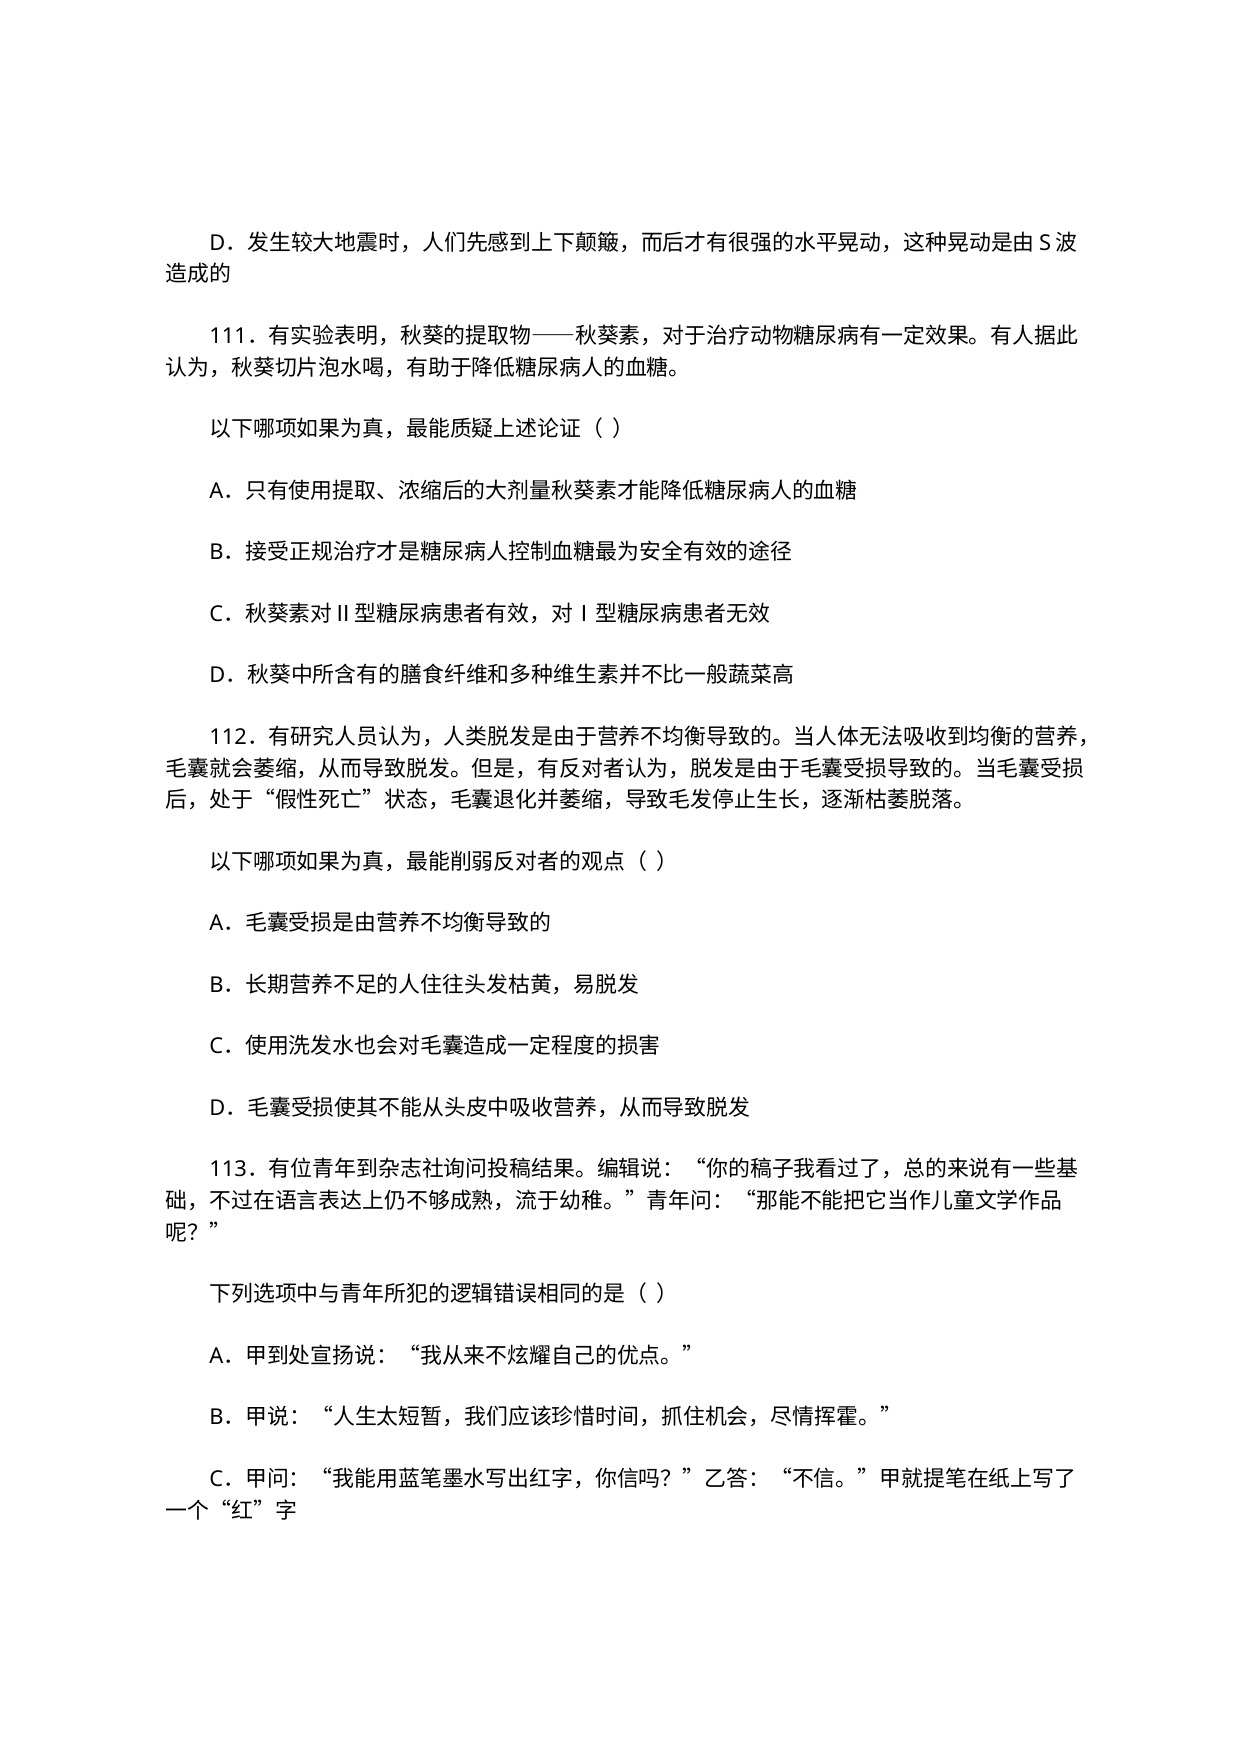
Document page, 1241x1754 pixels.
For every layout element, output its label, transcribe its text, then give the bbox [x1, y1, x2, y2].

text A．毛囊受损是由营养不均衡导致的 [165, 875, 1087, 937]
text C．使用洗发水也会对毛囊造成一定程度的损害 [165, 998, 1087, 1060]
text 113．有位青年到杂志社询问投稿结果。编辑说：“你的稿子我看过了，总的来说有一些基础，不过在语言表达上仍不够成熟，流于幼稚。”青年问：“那能不能把它当作儿童文学作品呢？” [165, 1122, 1087, 1247]
text 111．有实验表明，秋葵的提取物——秋葵素，对于治疗动物糖尿病有一定效果。有人据此认为，秋葵切片泡水喝，有助于降低糖尿病人的血糖。 [165, 288, 1087, 381]
text 下列选项中与青年所犯的逻辑错误相同的是（ ） [165, 1247, 1087, 1308]
text 112．有研究人员认为，人类脱发是由于营养不均衡导致的。当人体无法吸收到均衡的营养，毛囊就会萎缩，从而导致脱发。但是，有反对者认为，脱发是由于毛囊受损导致的。当毛囊受损后，处于“假性死亡”状态，毛囊退化并萎缩，导致毛发停止生长，逐渐枯萎脱落。 [165, 689, 1087, 814]
text 以下哪项如果为真，最能质疑上述论证（ ） [165, 381, 1087, 443]
text A．只有使用提取、浓缩后的大剂量秋葵素才能降低糖尿病人的血糖 [165, 443, 1087, 504]
text D．毛囊受损使其不能从头皮中吸收营养，从而导致脱发 [165, 1060, 1087, 1122]
text 以下哪项如果为真，最能削弱反对者的观点（ ） [165, 814, 1087, 875]
text B．接受正规治疗才是糖尿病人控制血糖最为安全有效的途径 [165, 504, 1087, 566]
text D．秋葵中所含有的膳食纤维和多种维生素并不比一般蔬菜高 [165, 627, 1087, 689]
text B．长期营养不足的人住往头发枯黄，易脱发 [165, 937, 1087, 998]
text B．甲说：“人生太短暂，我们应该珍惜时间，抓住机会，尽情挥霍。” [165, 1369, 1087, 1431]
text D．发生较大地震时，人们先感到上下颠簸，而后才有很强的水平晃动，这种晃动是由S波造成的 [165, 195, 1087, 288]
text A．甲到处宣扬说：“我从来不炫耀自己的优点。” [165, 1308, 1087, 1369]
text C．甲问：“我能用蓝笔墨水写出红字，你信吗？”乙答：“不信。”甲就提笔在纸上写了一个“红”字 [165, 1431, 1087, 1524]
text C．秋葵素对Ⅱ型糖尿病患者有效，对Ⅰ型糖尿病患者无效 [165, 566, 1087, 627]
